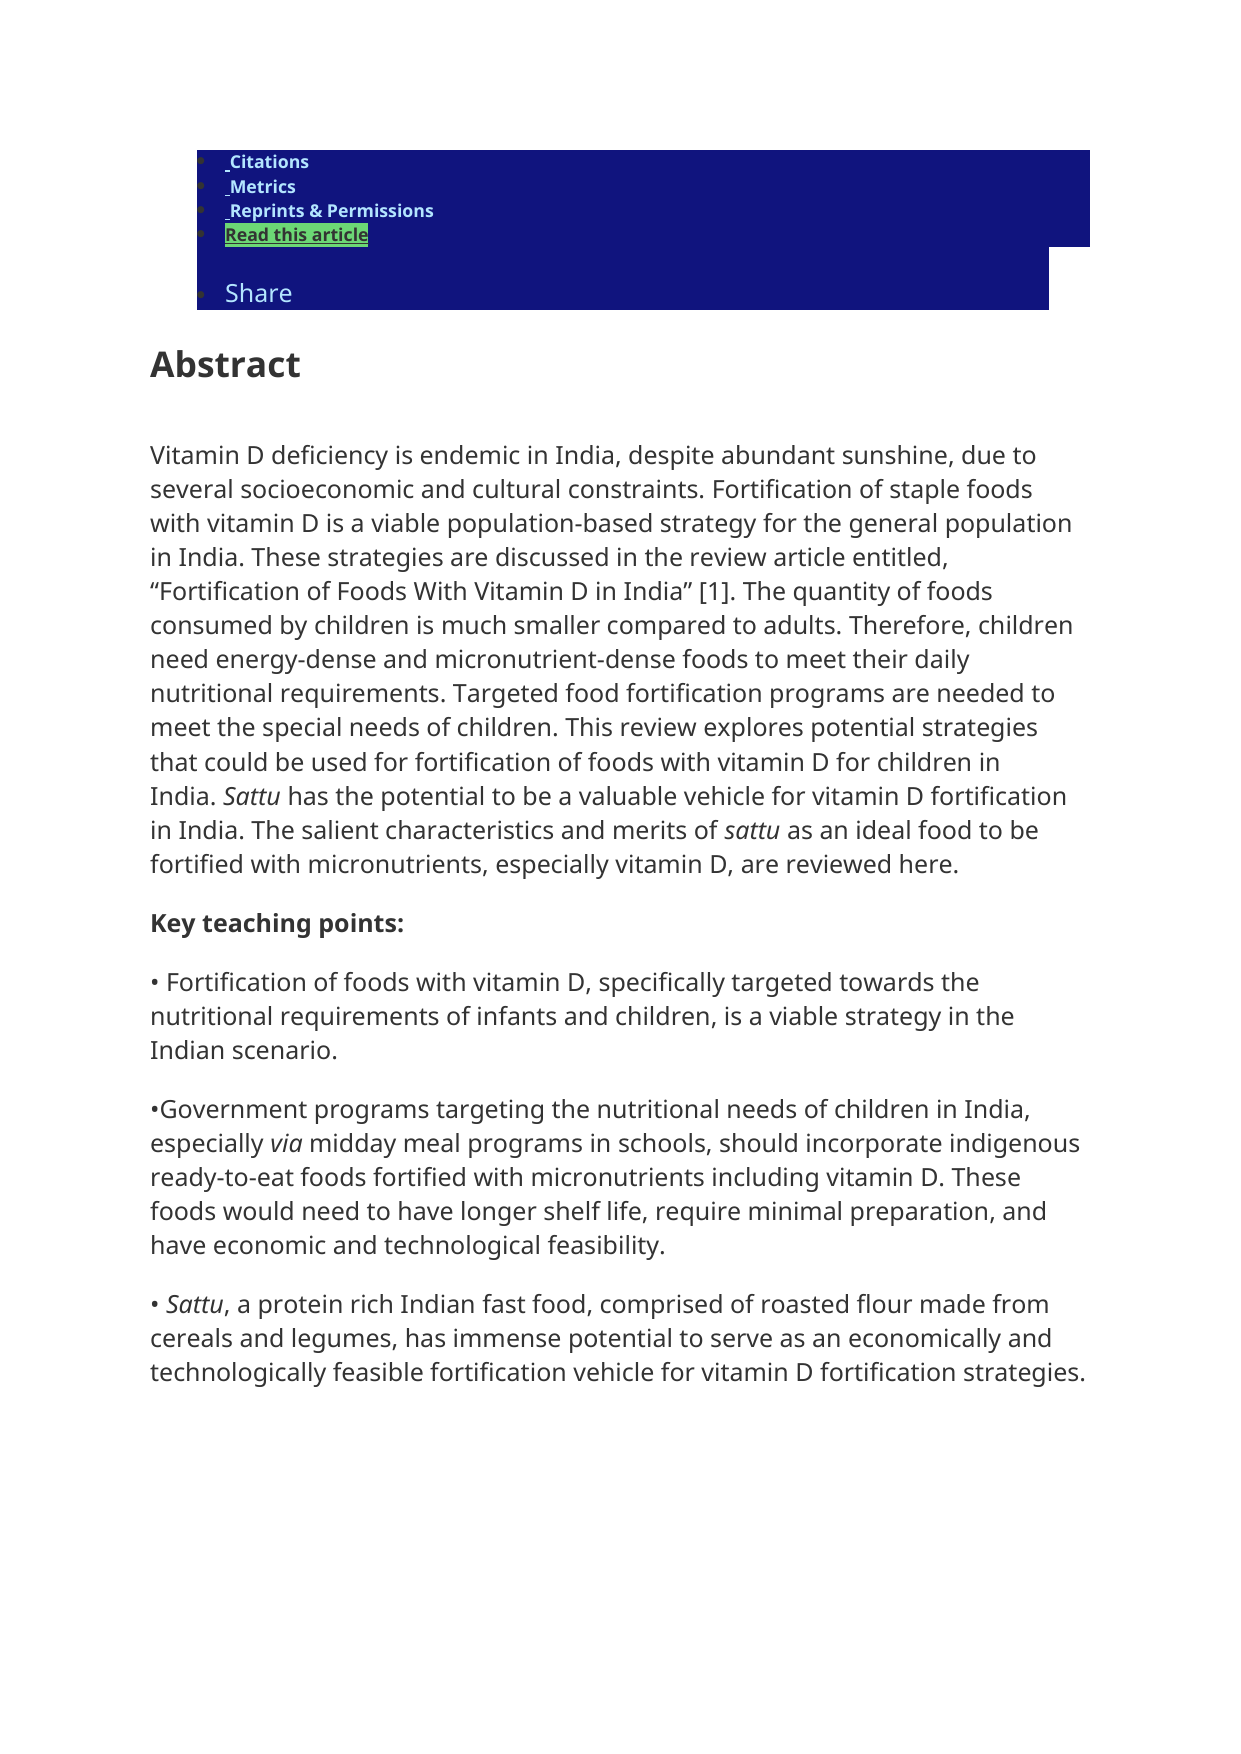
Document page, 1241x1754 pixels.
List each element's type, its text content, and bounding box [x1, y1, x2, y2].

text • Sattu, a protein rich Indian fast food, comprised of roasted flour made from cereals and legumes, has immense potential to serve as an economically and technologically feasible fortification vehicle for vitamin D fortification strategies. [150, 1287, 1090, 1389]
text Abstract [150, 339, 1090, 388]
text •Government programs targeting the nutritional needs of children in India, especially via midday meal programs in schools, should incorporate indigenous ready-to-eat foods fortified with micronutrients including vitamin D. These foods would need to have longer shelf life, require minimal preparation, and have economic and technological feasibility. [150, 1092, 1090, 1262]
list Reprints & Permissions [197, 198, 1090, 222]
text • Fortification of foods with vitamin D, specifically targeted towards the nutritional requirements of infants and children, is a viable strategy in the Indian scenario. [150, 964, 1090, 1067]
text Key teaching points: [150, 905, 1090, 939]
list Read this article [197, 222, 1090, 247]
list Metrics [197, 174, 1090, 198]
text Vitamin D deficiency is endemic in India, despite abundant sunshine, due to several socioeconomic and cultural constraints. Fortification of staple foods with vitamin D is a viable population-based strategy for the general population in India. These strategies are discussed in the review article entitled, “Fortification of Foods With Vitamin D in India” [1]. The quantity of foods consumed by children is much smaller compared to adults. Therefore, children need energy-dense and micronutrient-dense foods to meet their daily nutritional requirements. Targeted food fortification programs are needed to meet the special needs of children. This review explores potential strategies that could be used for fortification of foods with vitamin D for children in India. Sattu has the potential to be a valuable vehicle for vitamin D fortification in India. The salient characteristics and merits of sattu as an ideal food to be fortified with micronutrients, especially vitamin D, are reviewed here. [150, 438, 1090, 880]
list Citations [197, 150, 1090, 174]
list Share [197, 276, 1049, 310]
